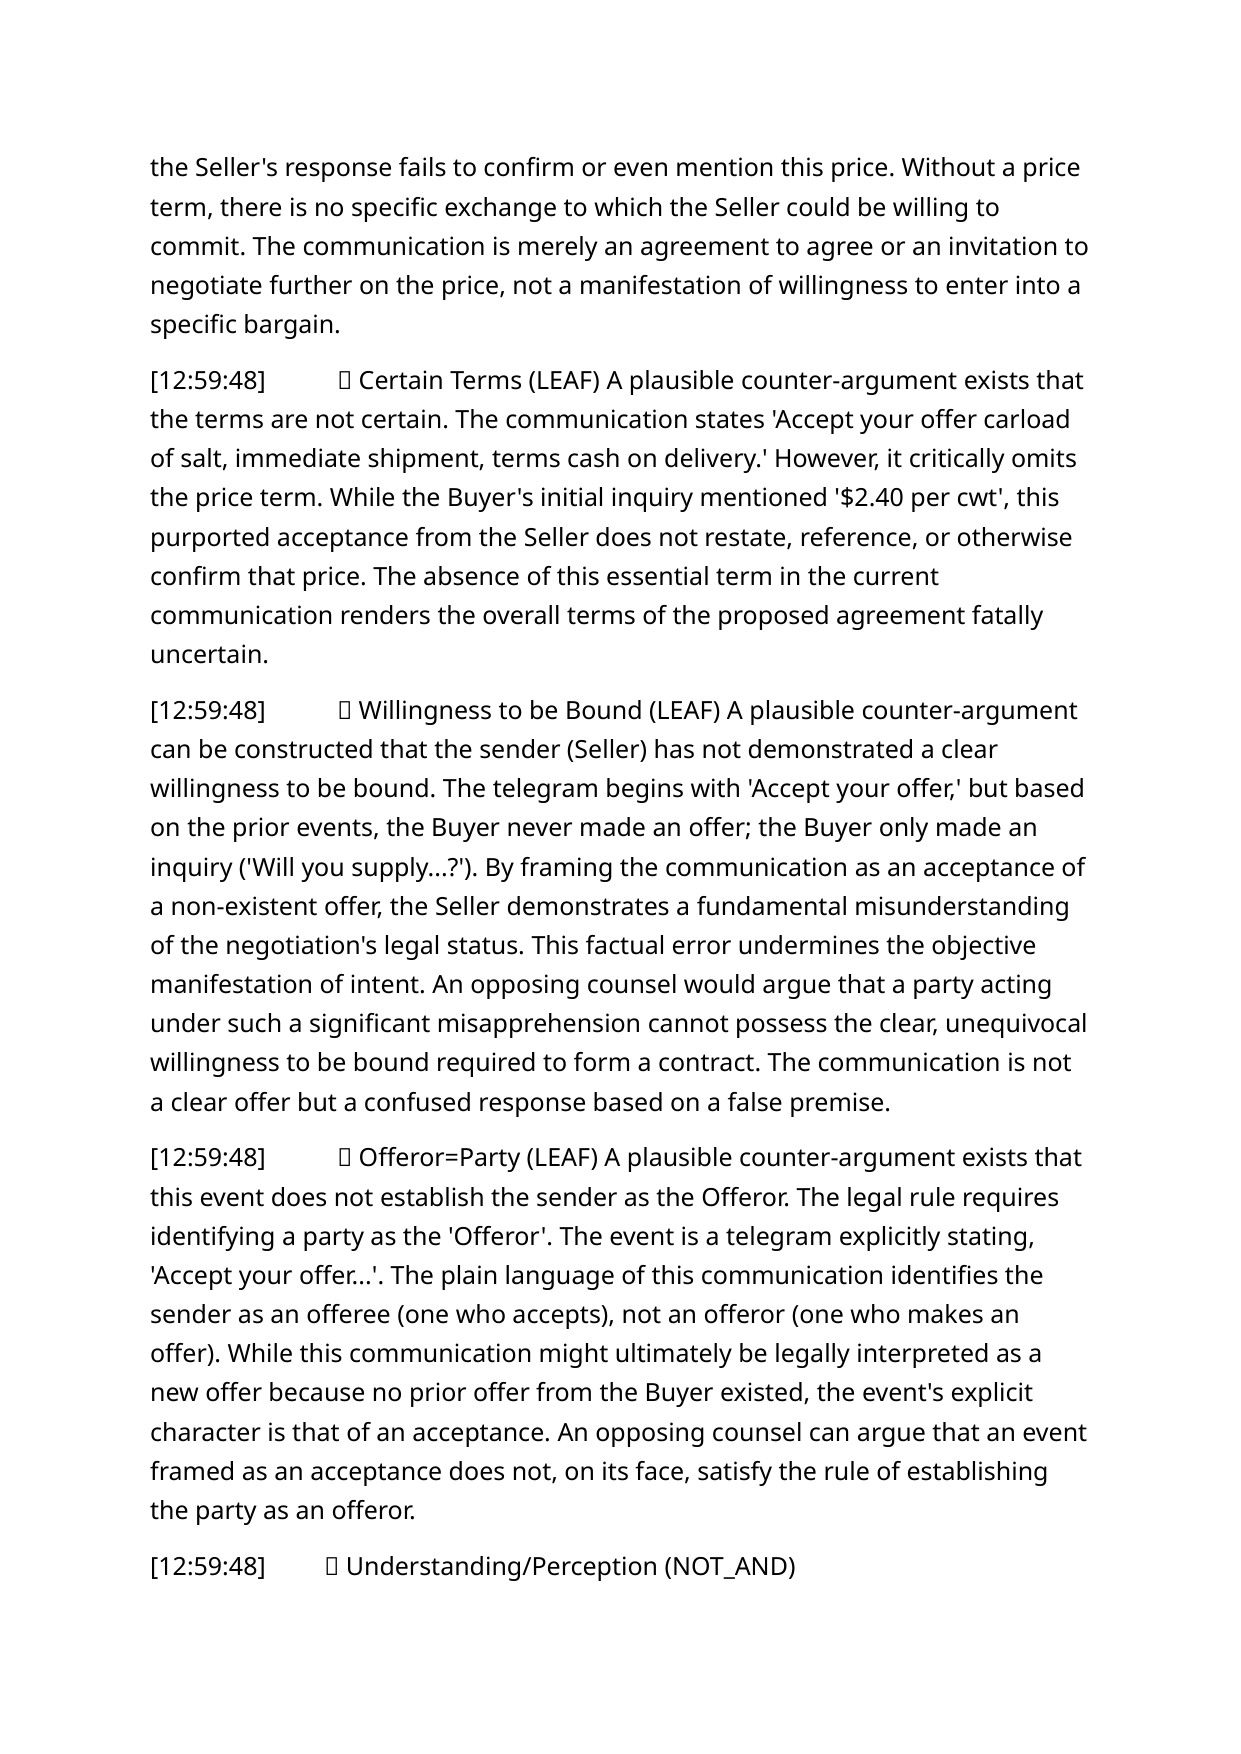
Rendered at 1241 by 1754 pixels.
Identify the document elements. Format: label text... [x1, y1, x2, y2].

text [12:59:48] 🔴 Understanding/Perception (NOT_AND) [150, 1548, 1090, 1582]
text [12:59:48] 🔴 Offeror=Party (LEAF) A plausible counter-argument exists that this event does not establish the sender as the Offeror. The legal rule requires identifying a party as the 'Offeror'. The event is a telegram explicitly stating, 'Accept your offer...'. The plain language of this communication identifies the sender as an offeree (one who accepts), not an offeror (one who makes an offer). While this communication might ultimately be legally interpreted as a new offer because no prior offer from the Buyer existed, the event's explicit character is that of an acceptance. An opposing counsel can argue that an event framed as an acceptance does not, on its face, satisfy the rule of establishing the party as an offeror. [150, 1140, 1090, 1527]
text [12:59:48] 🔴 Willingness to be Bound (LEAF) A plausible counter-argument can be constructed that the sender (Seller) has not demonstrated a clear willingness to be bound. The telegram begins with 'Accept your offer,' but based on the prior events, the Buyer never made an offer; the Buyer only made an inquiry ('Will you supply...?'). By framing the communication as an acceptance of a non-existent offer, the Seller demonstrates a fundamental misunderstanding of the negotiation's legal status. This factual error undermines the objective manifestation of intent. An opposing counsel would argue that a party acting under such a significant misapprehension cannot possess the clear, unequivocal willingness to be bound required to form a contract. The communication is not a clear offer but a confused response based on a false premise. [150, 692, 1090, 1118]
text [150, 150, 1090, 341]
text [12:59:48] 🔴 Certain Terms (LEAF) A plausible counter-argument exists that the terms are not certain. The communication states 'Accept your offer carload of salt, immediate shipment, terms cash on delivery.' However, it critically omits the price term. While the Buyer's initial inquiry mentioned '$2.40 per cwt', this purported acceptance from the Seller does not restate, reference, or otherwise confirm that price. The absence of this essential term in the current communication renders the overall terms of the proposed agreement fatally uncertain. [150, 362, 1090, 671]
